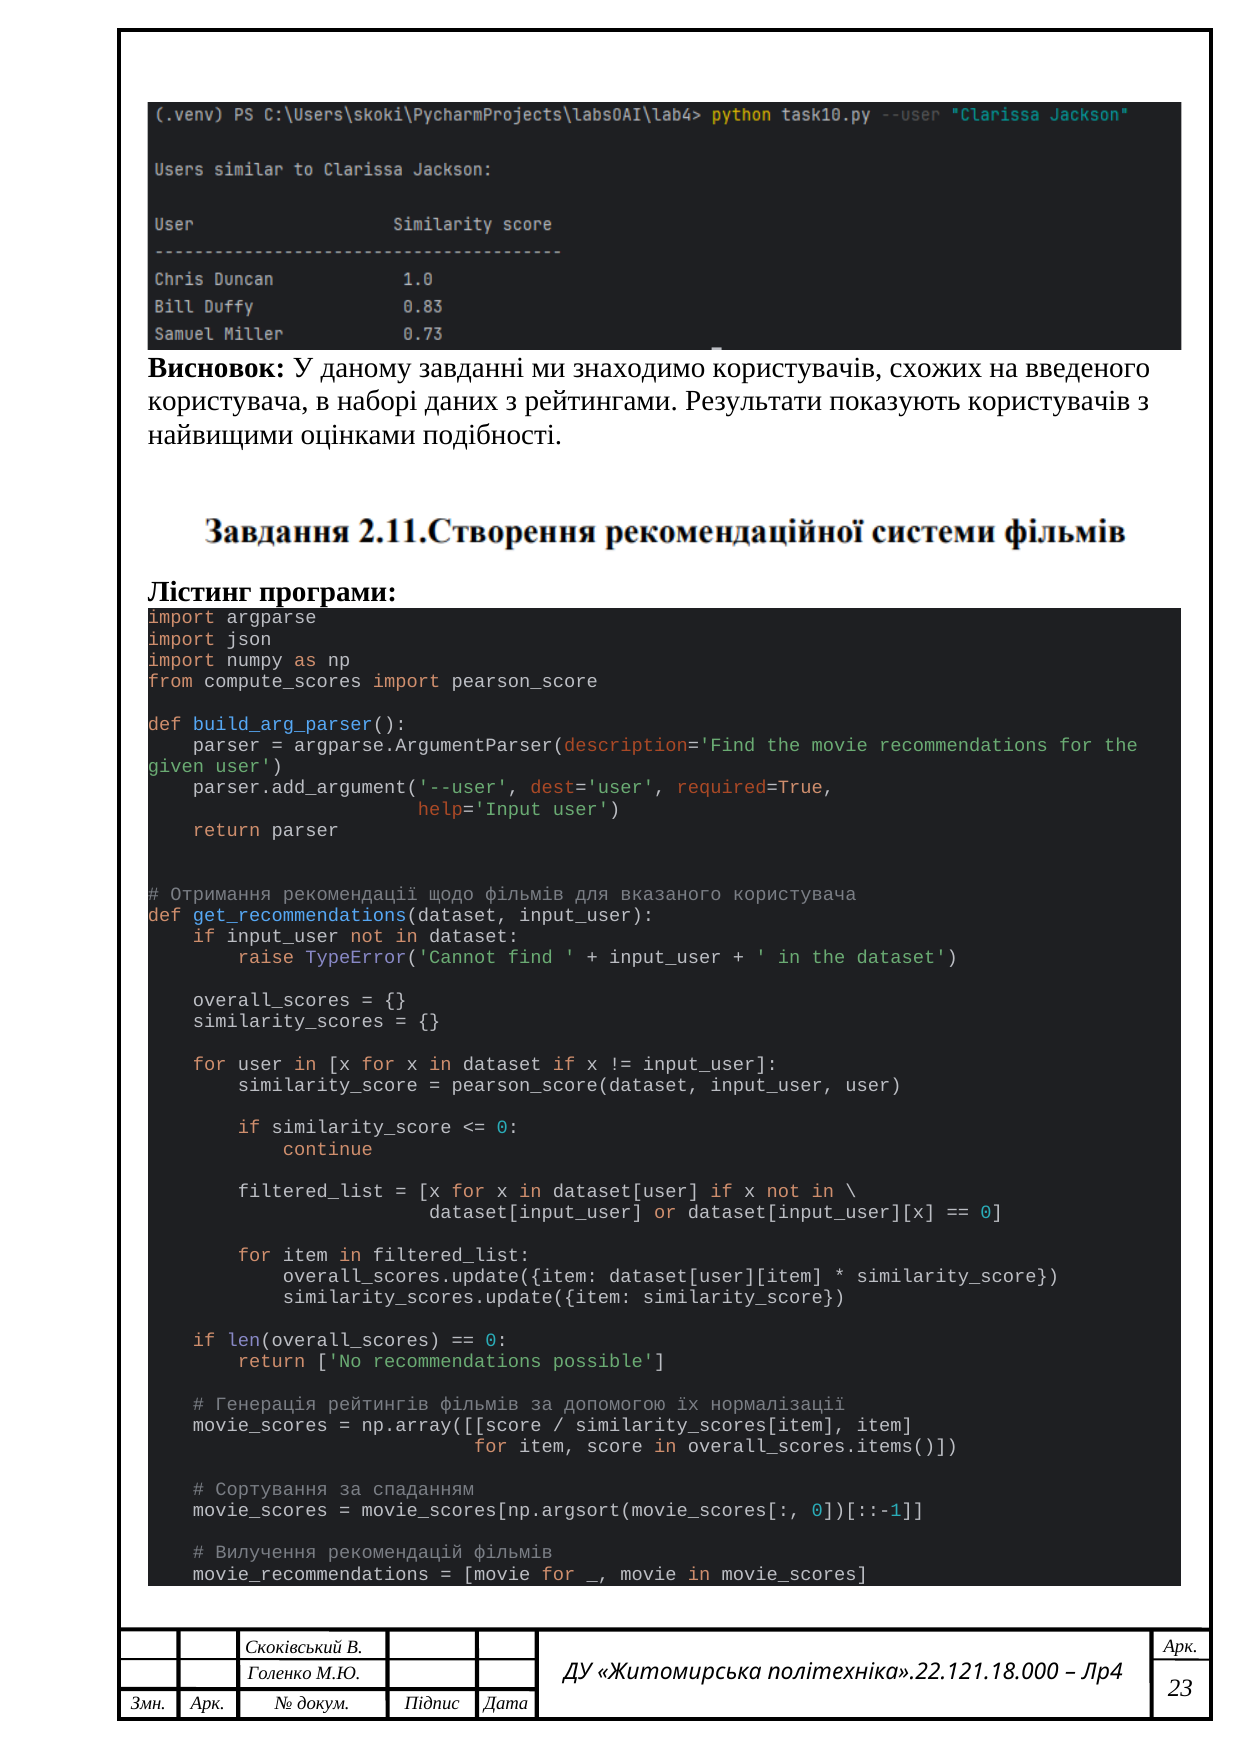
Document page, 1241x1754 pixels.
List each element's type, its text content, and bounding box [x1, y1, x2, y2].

picture [147, 102, 1182, 350]
text Висновок: У даному завданні ми знаходимо користувачів, схожих на введеного користувача, в наборі даних з рейтингами. Результати показують користувачів з найвищими оцінками подібності. [148, 350, 1181, 450]
picture [147, 483, 1182, 575]
text Лістинг програми: [148, 575, 1181, 608]
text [148, 608, 1181, 1586]
